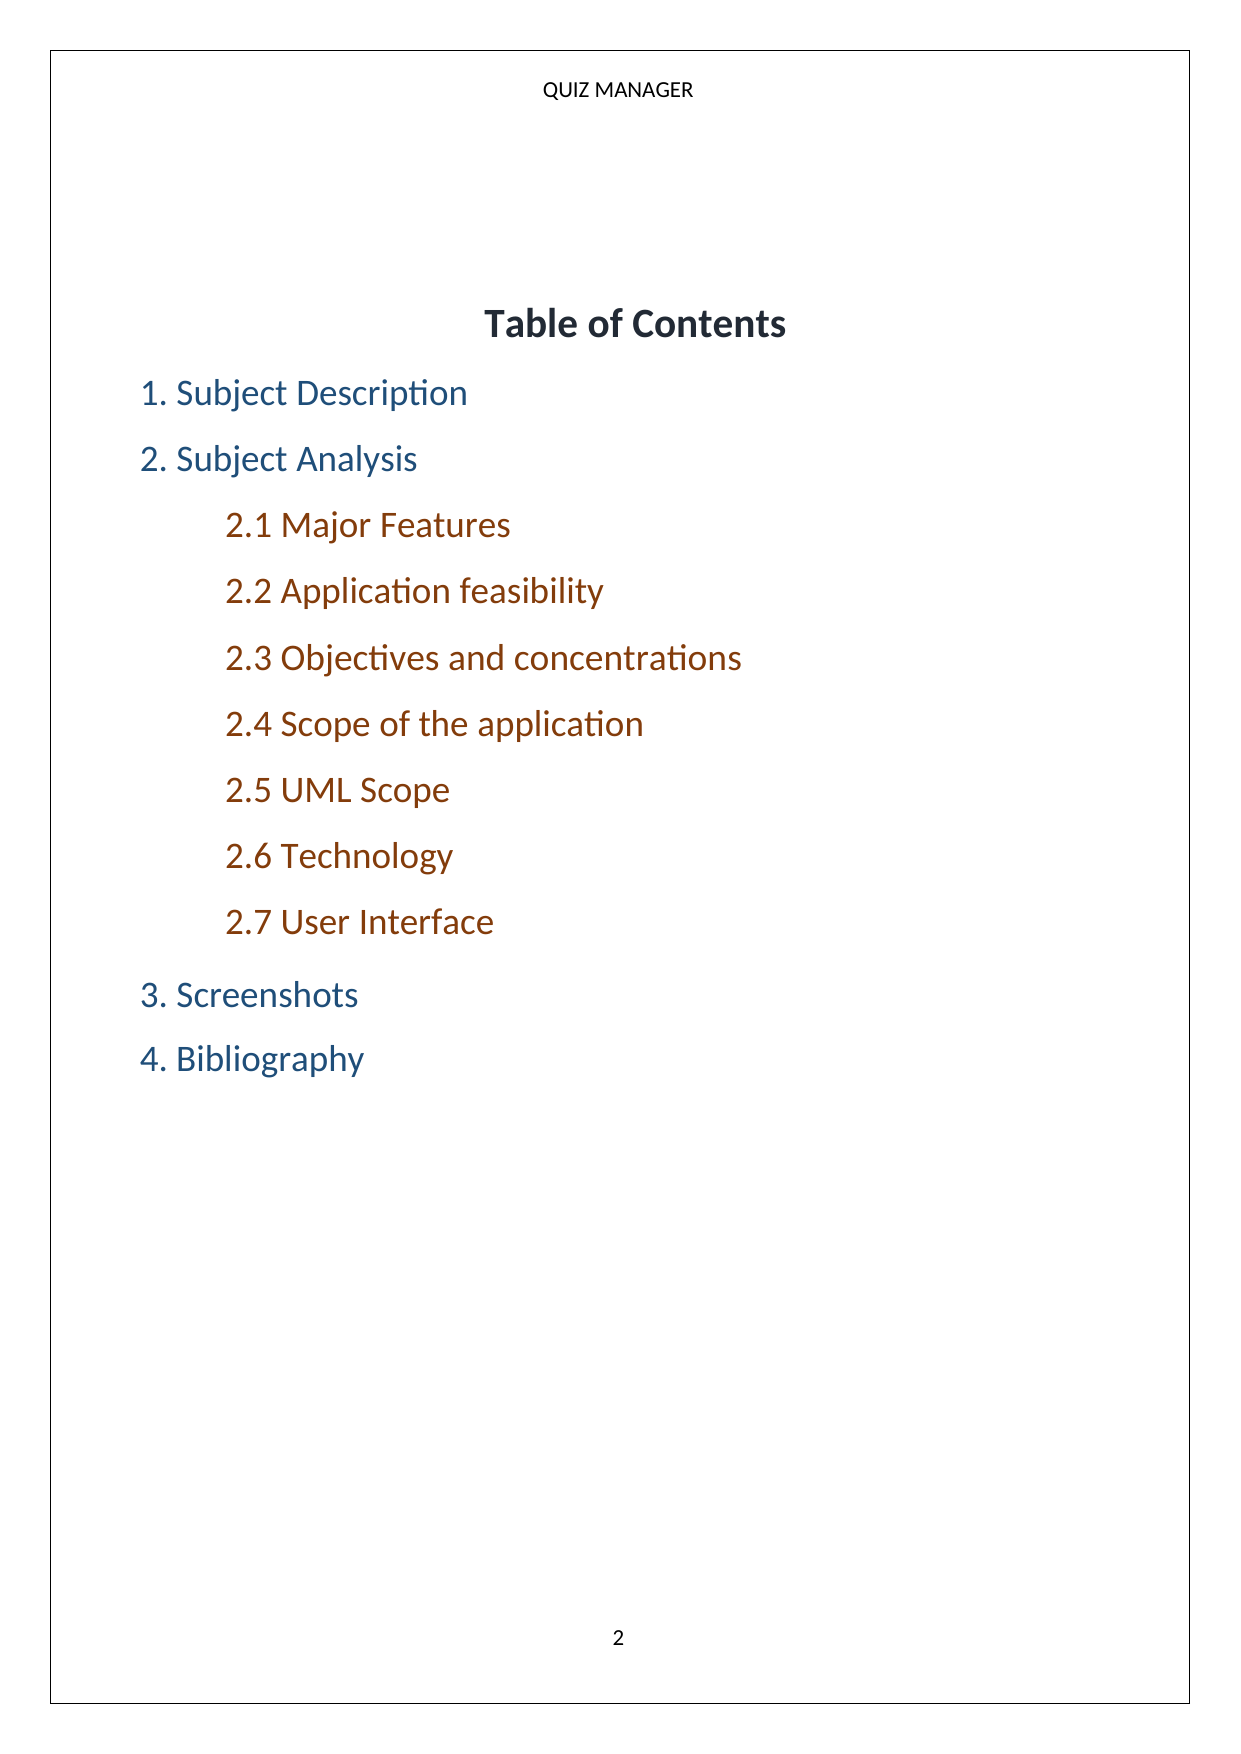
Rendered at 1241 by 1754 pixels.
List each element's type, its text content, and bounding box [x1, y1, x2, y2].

text 1. Subject Description [139, 369, 1096, 415]
text 2.3 Objectives and concentrations [225, 633, 1096, 679]
text Table of Contents [484, 297, 1096, 348]
text 4. Bibliography [139, 1035, 1096, 1081]
text 2.5 UML Scope [225, 766, 1096, 812]
text 2.7 User Interface [225, 898, 1096, 944]
text 2.4 Scope of the application [225, 699, 1096, 745]
text 2.1 Major Features [225, 501, 1096, 547]
text 2. Subject Analysis [139, 435, 1096, 481]
text 2.6 Technology [225, 832, 1096, 878]
text 2.2 Application feasibility [225, 567, 1096, 613]
text 3. Screenshots [139, 964, 1096, 1018]
